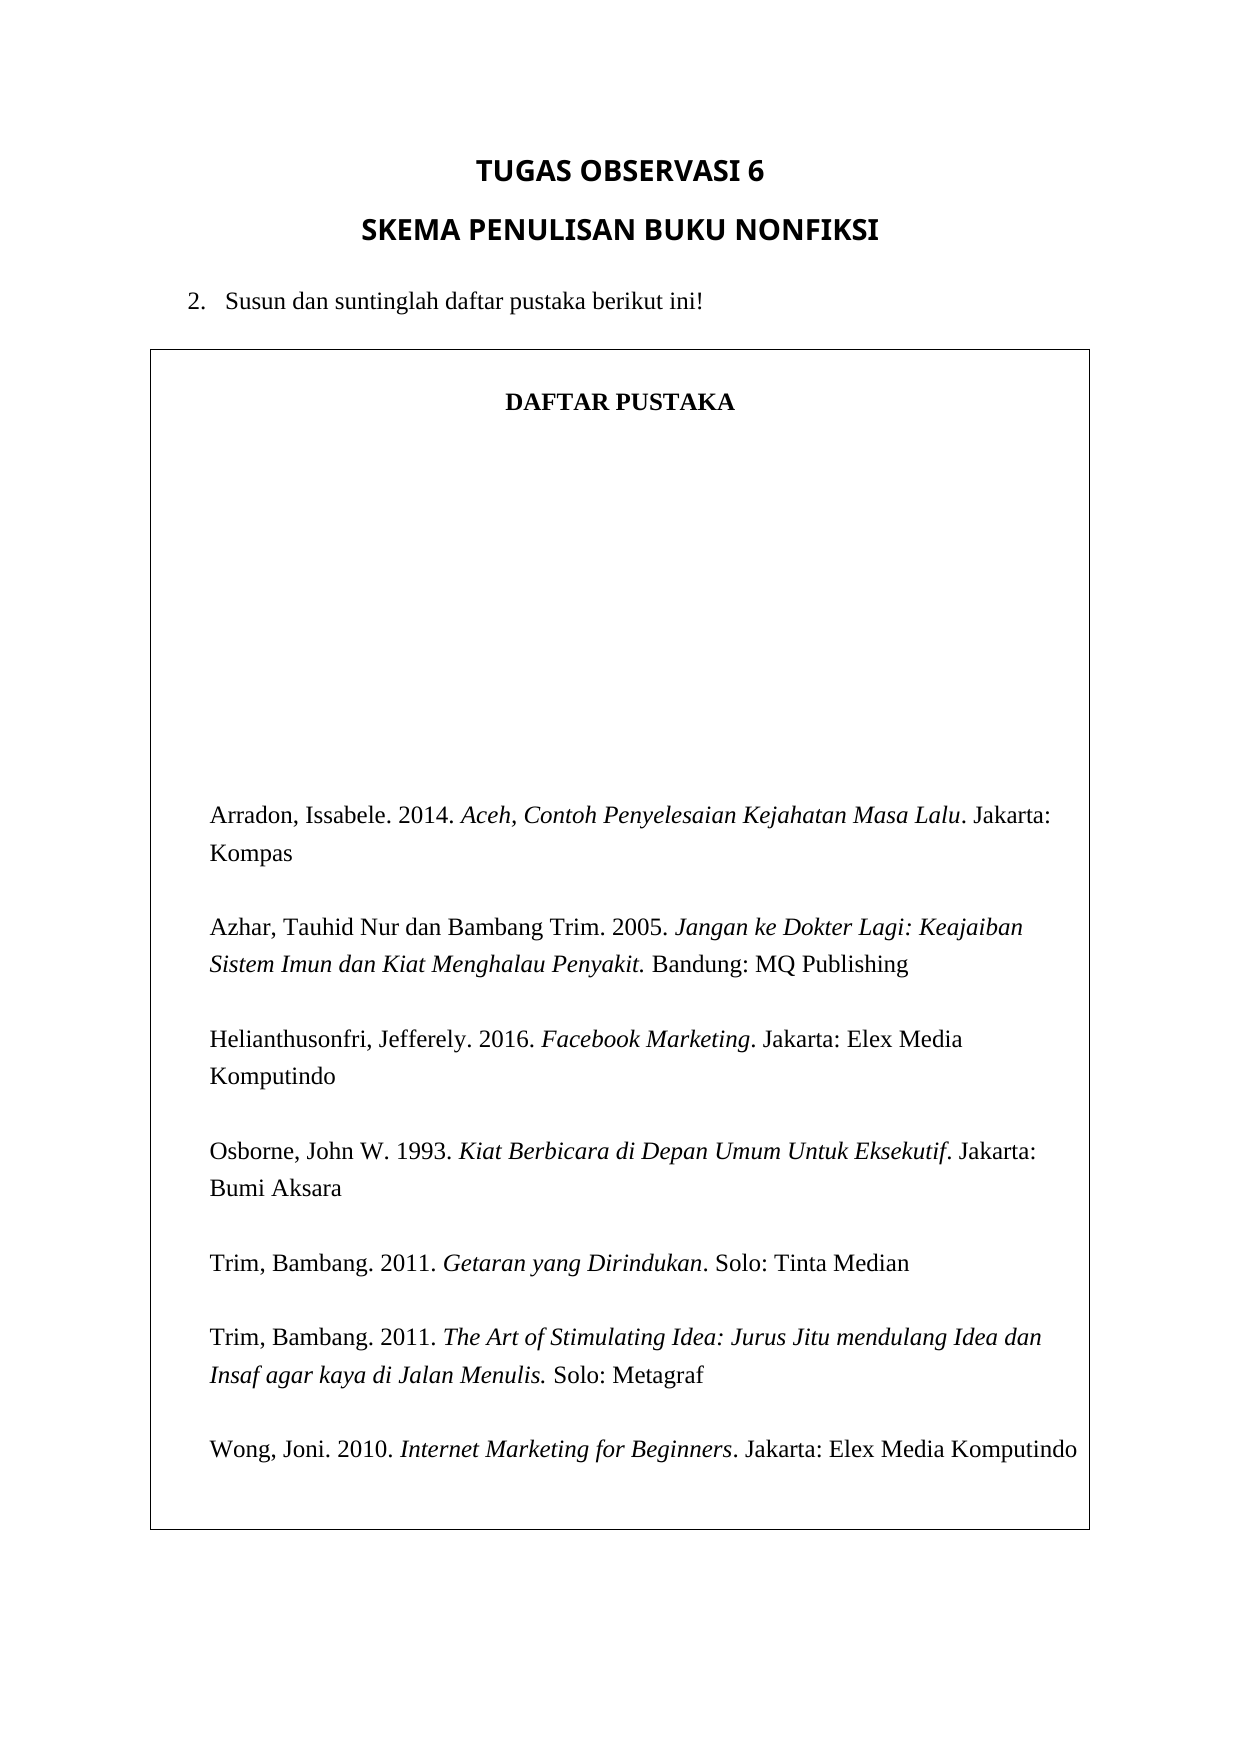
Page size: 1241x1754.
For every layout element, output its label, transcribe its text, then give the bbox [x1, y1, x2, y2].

text SKEMA PENULISAN BUKU NONFIKSI [150, 209, 1090, 249]
text TUGAS OBSERVASI 6 [150, 150, 1090, 190]
list Susun dan suntinglah daftar pustaka berikut ini! [187, 286, 1090, 315]
table_header DAFTAR PUSTAKA Arradon, Issabele. 2014. Aceh, Contoh Penyelesaian Kejahatan Masa Lalu. Jakarta: Kompas Azhar, Tauhid Nur dan Bambang Trim. 2005. Jangan ke Dokter Lagi: Keajaiban Sistem Imun dan Kiat Menghalau Penyakit. Bandung: MQ Publishing Helianthusonfri, Jefferely. 2016. Facebook Marketing. Jakarta: Elex Media Komputindo Osborne, John W. 1993. Kiat Berbicara di Depan Umum Untuk Eksekutif. Jakarta: Bumi Aksara Trim, Bambang. 2011. Getaran yang Dirindukan. Solo: Tinta Median Trim, Bambang. 2011. The Art of Stimulating Idea: Jurus Jitu mendulang Idea dan Insaf agar kaya di Jalan Menulis. Solo: Metagraf Wong, Joni. 2010. Internet Marketing for Beginners. Jakarta: Elex Media Komputindo [151, 350, 1089, 1529]
